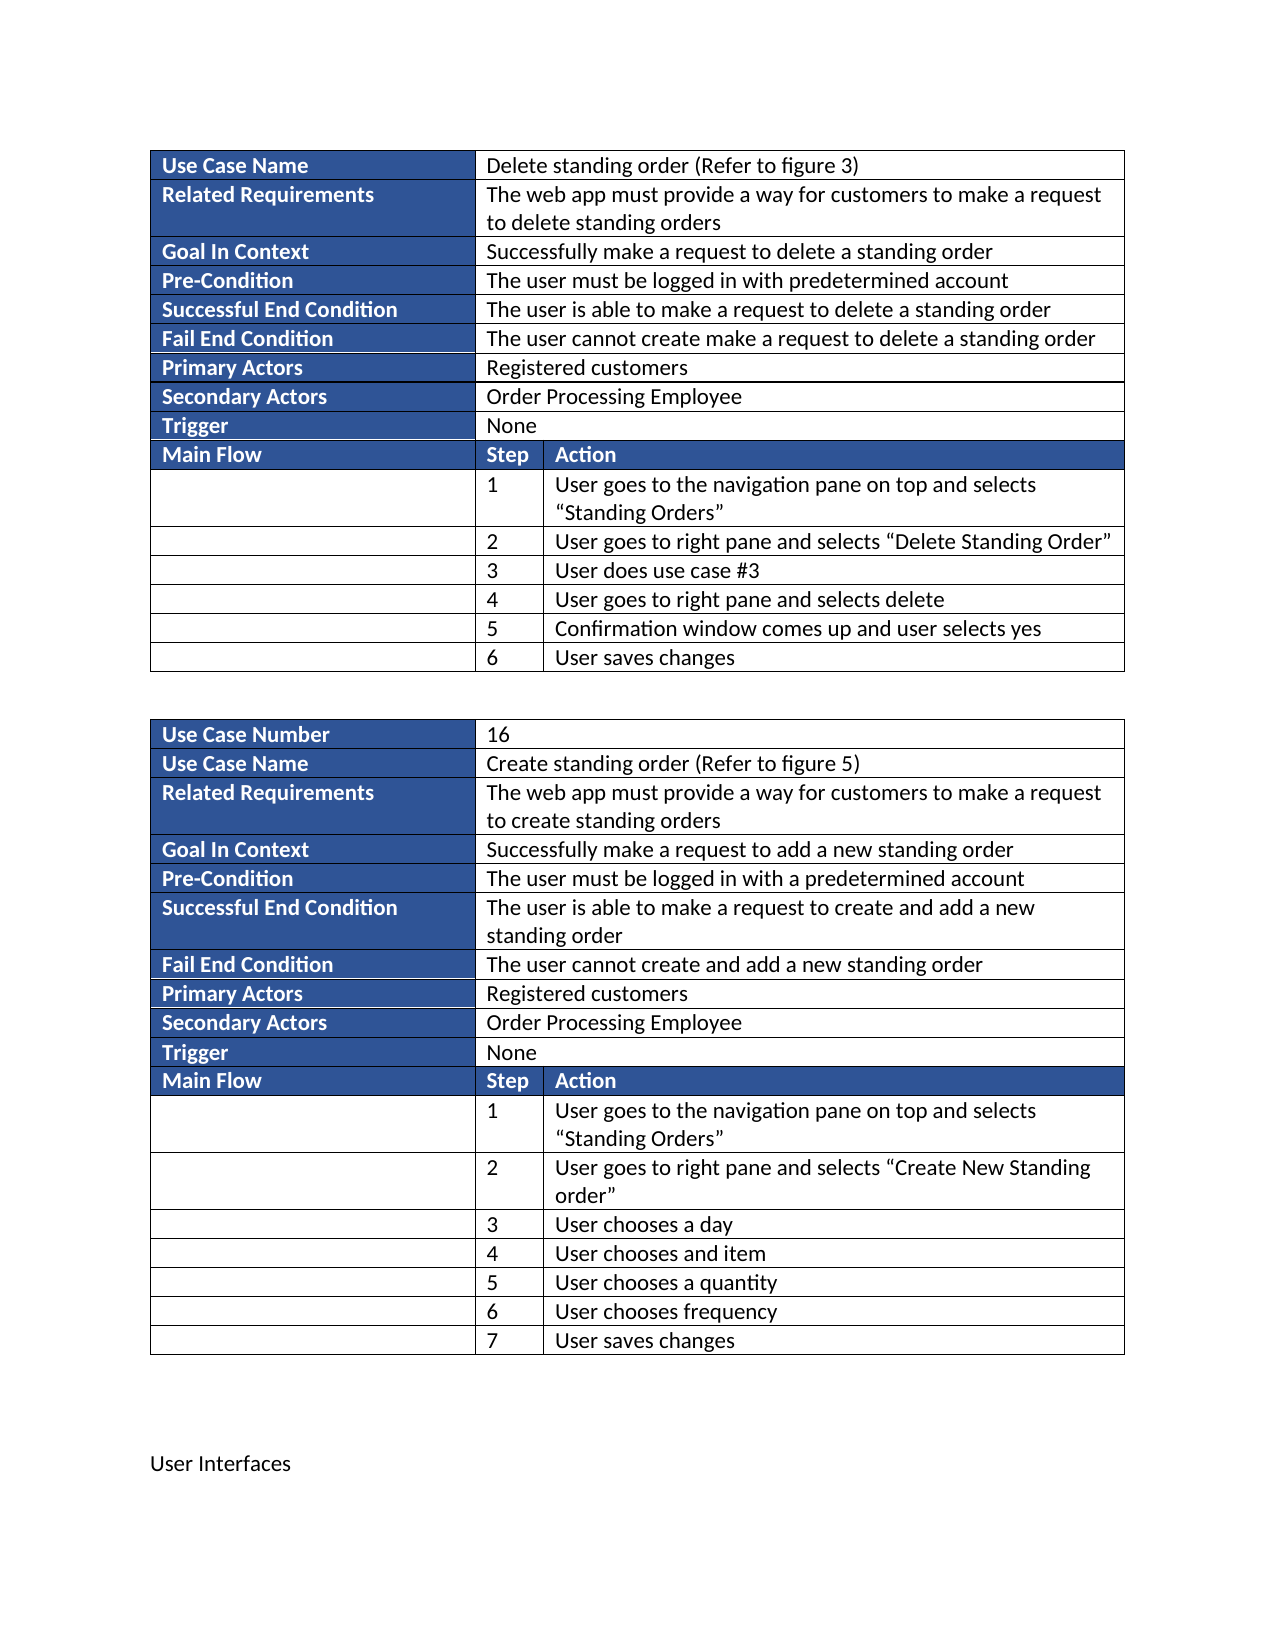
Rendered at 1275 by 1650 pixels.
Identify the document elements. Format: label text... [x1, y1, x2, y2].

table_cell [151, 470, 475, 526]
table_cell Main Flow [151, 441, 475, 469]
table_cell Successfully make a request to delete a standing order [476, 237, 1124, 265]
table_cell User goes to right pane and selects “Create New Standing order” [544, 1153, 1124, 1209]
table_cell 5 [476, 614, 543, 642]
table_cell User does use case #3 [544, 556, 1124, 584]
table_cell [151, 1326, 475, 1354]
table_cell 3 [476, 1210, 543, 1238]
table_cell User saves changes [544, 1326, 1124, 1354]
table_cell [151, 1239, 475, 1267]
table_cell 3 [476, 556, 543, 584]
table_cell Successful End Condition [151, 295, 475, 323]
table_cell Primary Actors [151, 980, 475, 1007]
table_cell The user cannot create and add a new standing order [476, 950, 1124, 978]
table_cell Order Processing Employee [476, 1009, 1124, 1037]
table_cell User chooses a quantity [544, 1268, 1124, 1296]
table_cell 5 [476, 1268, 543, 1296]
table_cell User goes to right pane and selects “Delete Standing Order” [544, 527, 1124, 555]
table_cell User goes to the navigation pane on top and selects “Standing Orders” [544, 1096, 1124, 1152]
table_cell 2 [476, 1153, 543, 1209]
table_cell 2 [476, 527, 543, 555]
table_cell Create standing order (Refer to figure 5) [476, 749, 1124, 777]
text User Interfaces [150, 1449, 1125, 1477]
table_cell Trigger [151, 412, 475, 439]
table_cell Registered customers [476, 980, 1124, 1007]
table_cell None [476, 1038, 1124, 1066]
table_cell Main Flow [151, 1067, 475, 1095]
table_cell [151, 585, 475, 613]
table_cell None [476, 412, 1124, 439]
table_cell User goes to the navigation pane on top and selects “Standing Orders” [544, 470, 1124, 526]
table_cell [151, 556, 475, 584]
table_cell Delete standing order (Refer to figure 3) [476, 151, 1124, 179]
table_cell Goal In Context [151, 237, 475, 265]
table_cell Registered customers [476, 354, 1124, 381]
table_cell [151, 1297, 475, 1325]
table_cell Secondary Actors [151, 383, 475, 411]
table_cell Goal In Context [151, 835, 475, 863]
table_cell The web app must provide a way for customers to make a request to delete standing orders [476, 180, 1124, 236]
table_cell Pre-Condition [151, 864, 475, 892]
table_cell Order Processing Employee [476, 383, 1124, 411]
table_cell Successfully make a request to add a new standing order [476, 835, 1124, 863]
table_cell 4 [476, 585, 543, 613]
table_cell Primary Actors [151, 354, 475, 381]
table_cell Fail End Condition [151, 950, 475, 978]
table_cell Fail End Condition [151, 324, 475, 352]
table_cell 7 [476, 1326, 543, 1354]
table_cell The user cannot create make a request to delete a standing order [476, 324, 1124, 352]
table_header Use Case Number [151, 720, 475, 748]
table_cell Step [476, 1067, 543, 1095]
table_cell 6 [476, 1297, 543, 1325]
table_cell [151, 643, 475, 671]
table_cell 4 [476, 1239, 543, 1267]
table_cell 1 [476, 470, 543, 526]
table_cell User goes to right pane and selects delete [544, 585, 1124, 613]
table_cell Secondary Actors [151, 1009, 475, 1037]
table_cell User saves changes [544, 643, 1124, 671]
table_cell [151, 1153, 475, 1209]
table_cell 6 [476, 643, 543, 671]
table_cell [151, 527, 475, 555]
table_cell Use Case Name [151, 749, 475, 777]
table_cell The user must be logged in with predetermined account [476, 266, 1124, 294]
table_cell Action [544, 441, 1124, 469]
table_header 16 [476, 720, 1124, 748]
table_cell Step [476, 441, 543, 469]
table_cell Pre-Condition [151, 266, 475, 294]
table_cell Related Requirements [151, 778, 475, 834]
table_cell The user must be logged in with a predetermined account [476, 864, 1124, 892]
table_cell User chooses and item [544, 1239, 1124, 1267]
table_cell [151, 1210, 475, 1238]
table_cell 1 [476, 1096, 543, 1152]
table_cell The user is able to make a request to create and add a new standing order [476, 893, 1124, 949]
table_cell Trigger [151, 1038, 475, 1066]
table_cell [151, 1268, 475, 1296]
table_cell The web app must provide a way for customers to make a request to create standing orders [476, 778, 1124, 834]
table_cell Action [544, 1067, 1124, 1095]
table_cell Related Requirements [151, 180, 475, 236]
table_cell Use Case Name [151, 151, 475, 179]
table_cell User chooses frequency [544, 1297, 1124, 1325]
table_cell User chooses a day [544, 1210, 1124, 1238]
table_cell Successful End Condition [151, 893, 475, 949]
table_cell The user is able to make a request to delete a standing order [476, 295, 1124, 323]
table_cell [151, 1096, 475, 1152]
table_cell [151, 614, 475, 642]
table_cell Confirmation window comes up and user selects yes [544, 614, 1124, 642]
